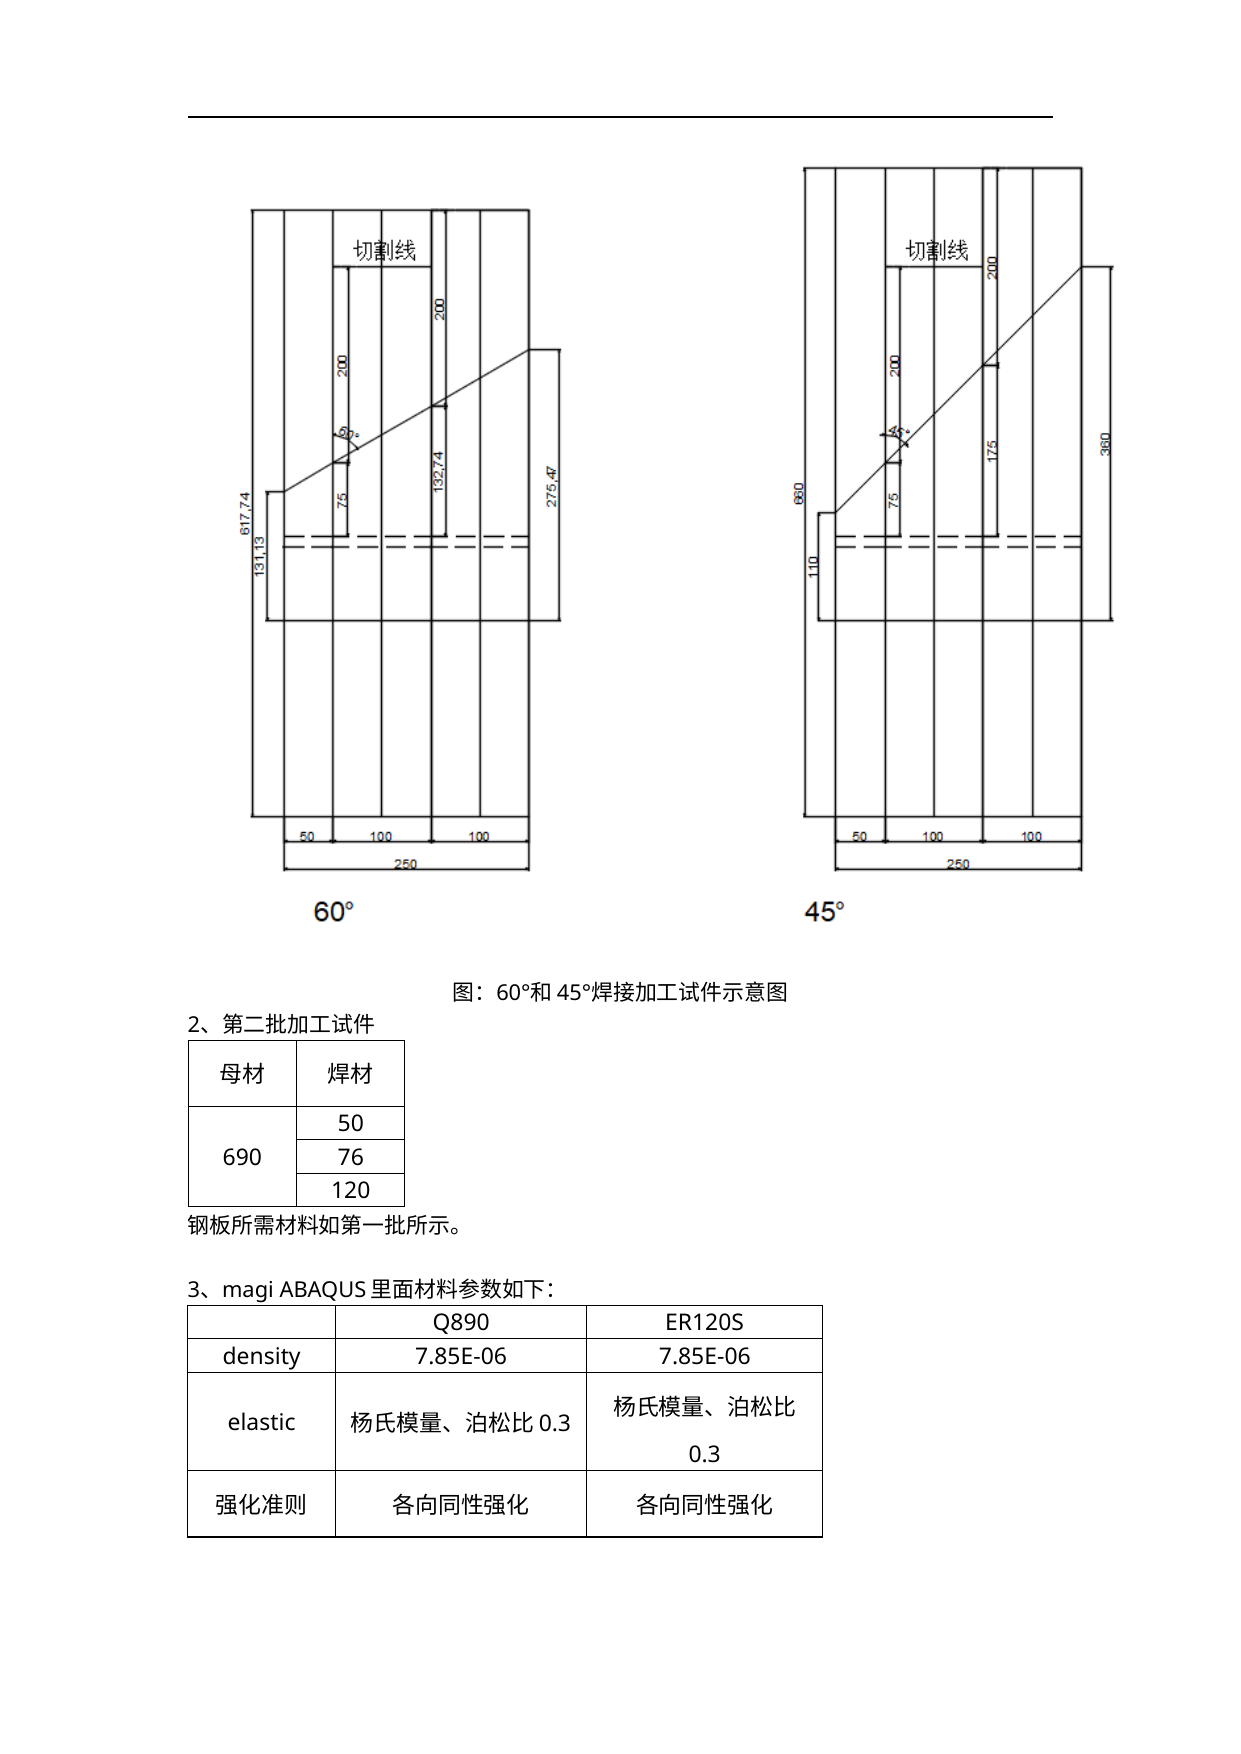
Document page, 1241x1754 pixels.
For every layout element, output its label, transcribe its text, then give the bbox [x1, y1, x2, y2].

table_cell 杨氏模量、泊松比0.3 [336, 1373, 586, 1470]
table_cell density [188, 1339, 335, 1372]
table_header [188, 1306, 335, 1338]
table_header ER120S [587, 1306, 822, 1338]
table_header Q890 [336, 1306, 586, 1338]
table_cell 7.85E-06 [587, 1339, 822, 1372]
table_cell 强化准则 [188, 1471, 335, 1536]
table_cell 690 [189, 1107, 296, 1206]
text 2、第二批加工试件 [187, 1007, 1053, 1039]
table_cell 杨氏模量、泊松比0.3 [587, 1373, 822, 1470]
picture [187, 162, 1182, 962]
table_cell 各向同性强化 [587, 1471, 822, 1536]
table_header 焊材 [297, 1041, 404, 1106]
text 图：60°和45°焊接加工试件示意图 [187, 974, 1053, 1007]
table_cell 120 [297, 1174, 404, 1206]
table_cell 76 [297, 1140, 404, 1173]
text 钢板所需材料如第一批所示。 [187, 1207, 1053, 1240]
table_cell 7.85E-06 [336, 1339, 586, 1372]
table_cell 50 [297, 1107, 404, 1139]
table_cell 各向同性强化 [336, 1471, 586, 1536]
table_header 母材 [189, 1041, 296, 1106]
table_cell elastic [188, 1373, 335, 1470]
text 3、magi ABAQUS里面材料参数如下： [187, 1272, 1053, 1305]
